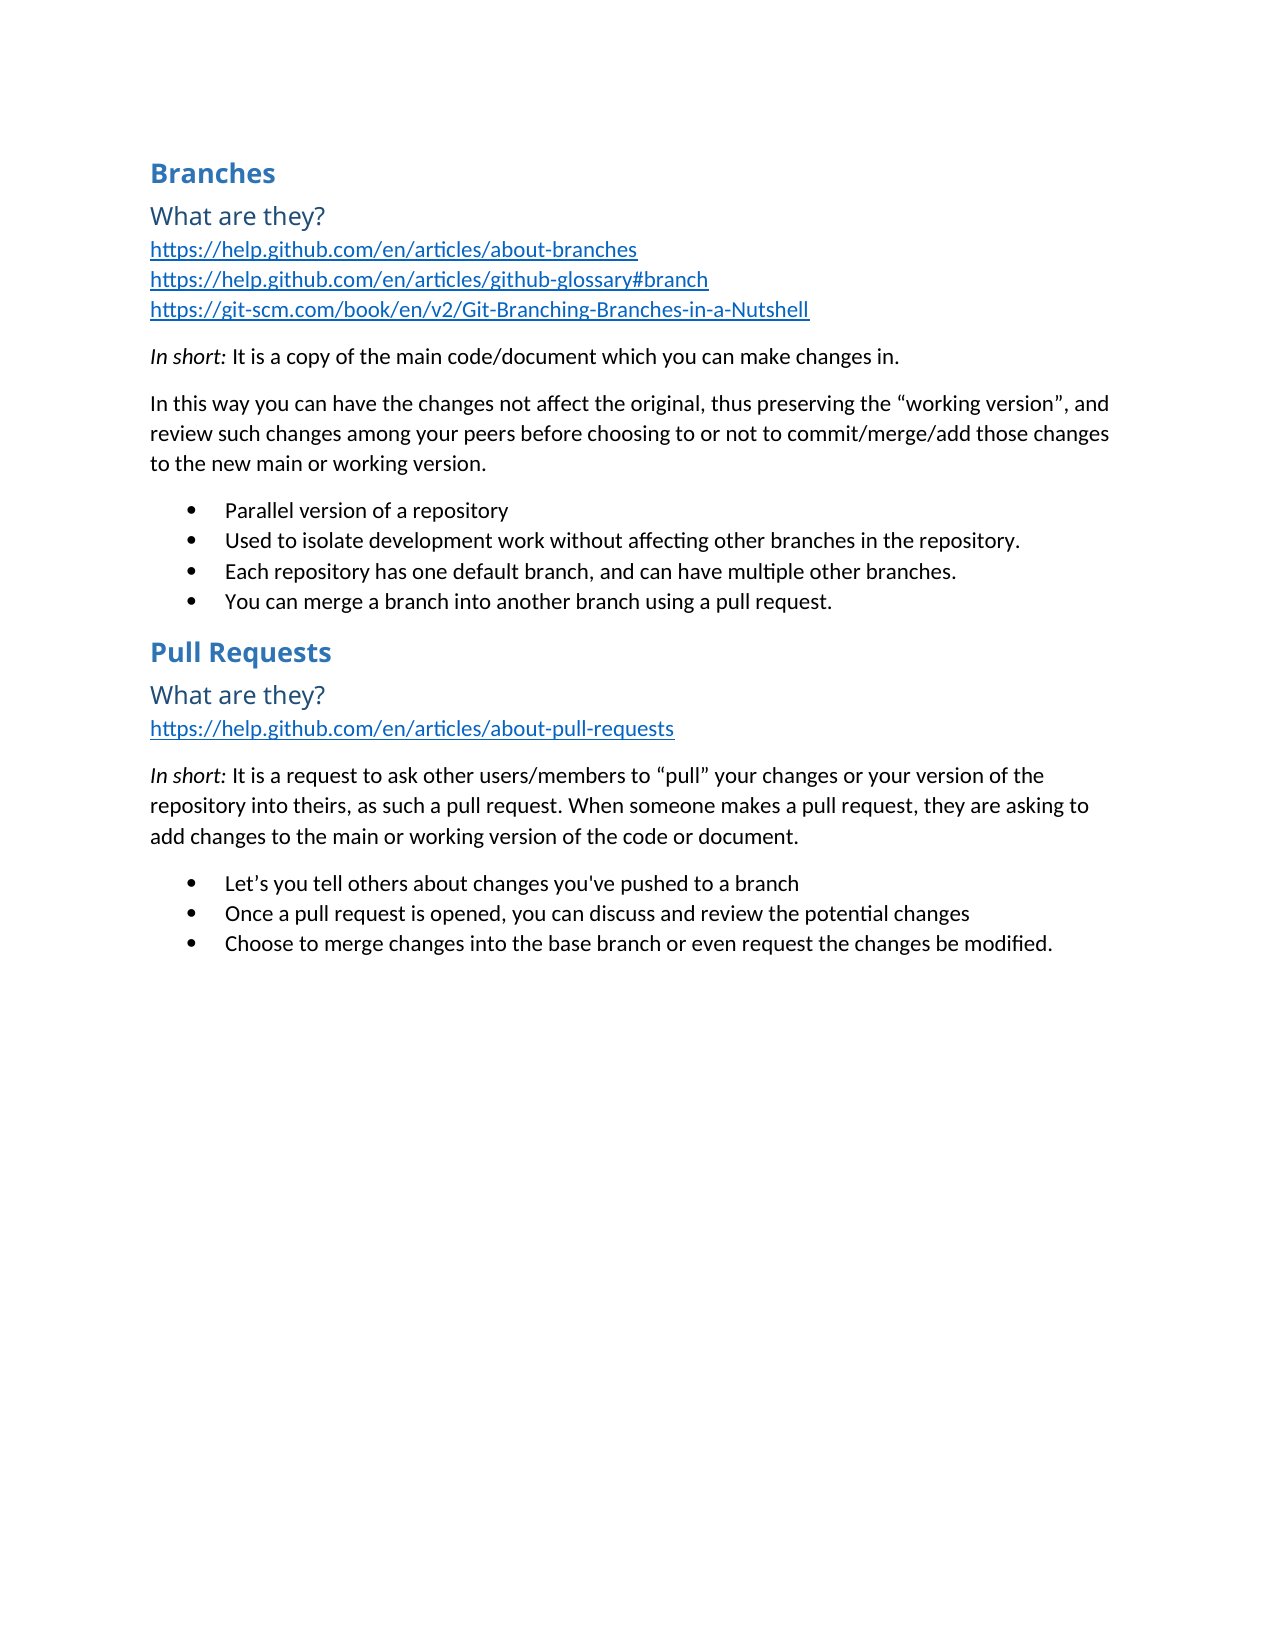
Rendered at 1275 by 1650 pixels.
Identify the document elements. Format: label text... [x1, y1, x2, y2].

list Once a pull request is opened, you can discuss and review the potential changes [187, 899, 1125, 927]
list Parallel version of a repository [187, 496, 1125, 524]
text In this way you can have the changes not affect the original, thus preserving the “working version”, and review such changes among your peers before choosing to or not to commit/merge/add those changes to the new main or working version. [150, 389, 1125, 477]
list Used to isolate development work without affecting other branches in the repository. [187, 527, 1125, 554]
subtitle What are they? [150, 678, 1125, 712]
text https://help.github.com/en/articles/about-pull-requests [150, 714, 1125, 743]
list Each repository has one default branch, and can have multiple other branches. [187, 557, 1125, 585]
text https://help.github.com/en/articles/about-branches https://help.github.com/en/articles/github-glossary#branch https://git-scm.com/book/en/v2/Git-Branching-Branches-in-a-Nutshell [150, 235, 1125, 323]
subtitle Pull Requests [150, 634, 1125, 671]
text In short: It is a request to ask other users/members to “pull” your changes or your version of the repository into theirs, as such a pull request. When someone makes a pull request, they are asking to add changes to the main or working version of the code or document. [150, 761, 1125, 850]
subtitle Branches [150, 154, 1125, 191]
text In short: It is a copy of the main code/document which you can make changes in. [150, 342, 1125, 370]
list You can merge a branch into another branch using a pull request. [187, 587, 1125, 615]
list Let’s you tell others about changes you've pushed to a branch [187, 869, 1125, 897]
subtitle What are they? [150, 198, 1125, 232]
list Choose to merge changes into the base branch or even request the changes be modified. [187, 929, 1125, 957]
